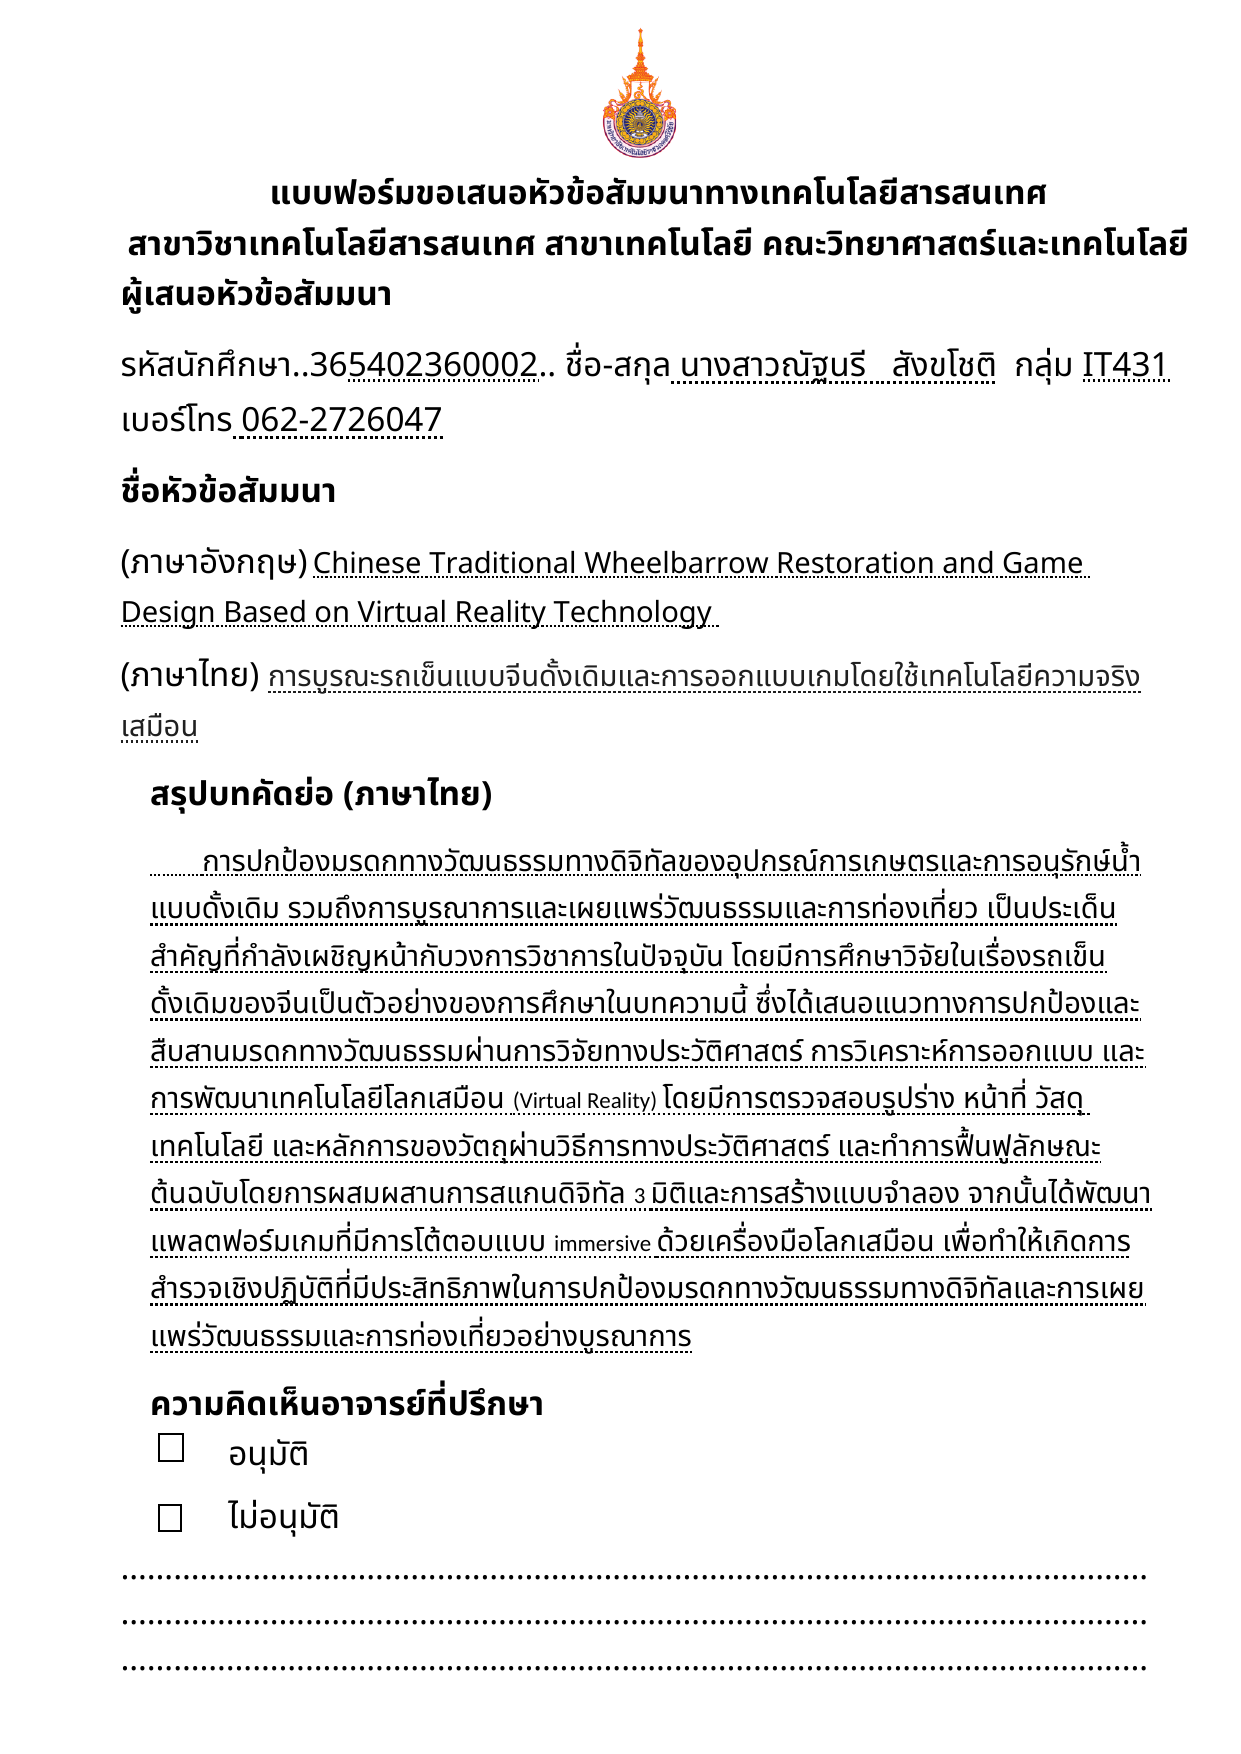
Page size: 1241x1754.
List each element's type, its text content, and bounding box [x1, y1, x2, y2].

text อนุมัติ [150, 1430, 1196, 1481]
text ผู้เสนอหัวข้อสัมมนา [120, 270, 1196, 320]
text สาขาวิชาเทคโนโลยีสารสนเทศ สาขาเทคโนโลยี คณะวิทยาศาสตร์และเทคโนโลยี [120, 219, 1196, 270]
text แบบฟอร์มขอเสนอหัวข้อสัมมนาทางเทคโนโลยีสารสนเทศ [120, 169, 1196, 219]
text สรุปบทคัดย่อ (ภาษาไทย) [150, 769, 1169, 820]
picture [602, 27, 677, 158]
text (ภาษาอังกฤษ) Chinese Traditional Wheelbarrow Restoration and Game Design Based on Virtual Reality Technology [120, 538, 1169, 631]
text ไม่อนุมัติ [150, 1493, 1196, 1543]
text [120, 1543, 1169, 1680]
text รหัสนักศึกษา..365402360002.. ชื่อ-สกุล นางสาวณัฐนรี สังขโชติ กลุ่ม IT431 เบอร์โทร 062-2726047 [120, 341, 1196, 446]
text ชื่อหัวข้อสัมมนา [120, 467, 1169, 517]
text (ภาษาไทย) การบูรณะรถเข็นแบบจีนดั้งเดิมและการออกแบบเกมโดยใช้เทคโนโลยีความจริงเสมือน [120, 651, 1169, 749]
text ความคิดเห็นอาจารย์ที่ปรึกษา [150, 1380, 1196, 1430]
text การปกป้องมรดกทางวัฒนธรรมทางดิจิทัลของอุปกรณ์การเกษตรและการอนุรักษ์น้ำแบบดั้งเดิม รวมถึงการบูรณาการและเผยแพร่วัฒนธรรมและการท่องเที่ยว เป็นประเด็นสำคัญที่กำลังเผชิญหน้ากับวงการวิชาการในปัจจุบัน โดยมีการศึกษาวิจัยในเรื่องรถเข็นดั้งเดิมของจีนเป็นตัวอย่างของการศึกษาในบทความนี้ ซึ่งได้เสนอแนวทางการปกป้องและสืบสานมรดกทางวัฒนธรรมผ่านการวิจัยทางประวัติศาสตร์ การวิเคราะห์การออกแบบ และการพัฒนาเทคโนโลยีโลกเสมือน (Virtual Reality) โดยมีการตรวจสอบรูปร่าง หน้าที่ วัสดุ เทคโนโลยี และหลักการของวัตถุผ่านวิธีการทางประวัติศาสตร์ และทำการฟื้นฟูลักษณะต้นฉบับโดยการผสมผสานการสแกนดิจิทัล 3 มิติและการสร้างแบบจำลอง จากนั้นได้พัฒนาแพลตฟอร์มเกมที่มีการโต้ตอบแบบ immersive ด้วยเครื่องมือโลกเสมือน เพื่อทำให้เกิดการสำรวจเชิงปฏิบัติที่มีประสิทธิภาพในการปกป้องมรดกทางวัฒนธรรมทางดิจิทัลและการเผยแพร่วัฒนธรรมและการท่องเที่ยวอย่างบูรณาการ [150, 841, 1169, 1359]
